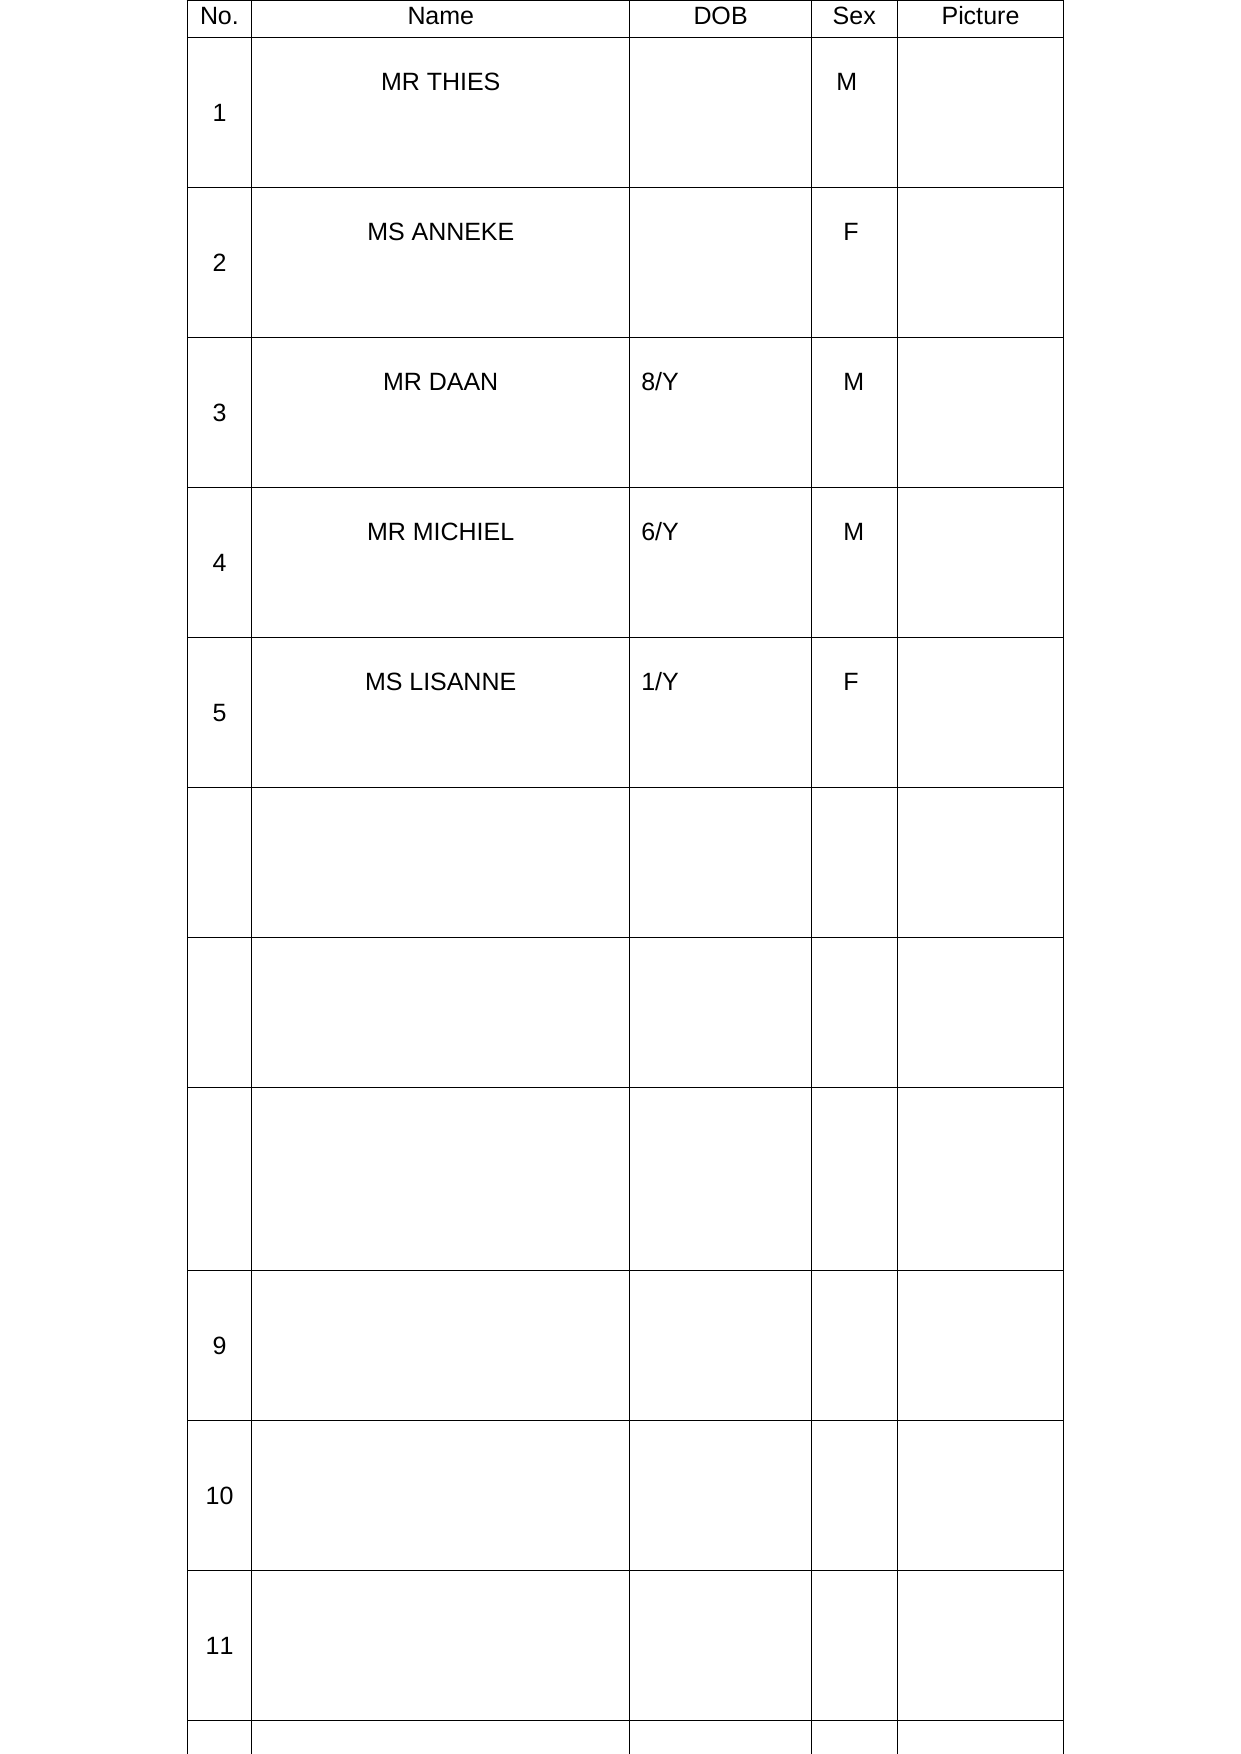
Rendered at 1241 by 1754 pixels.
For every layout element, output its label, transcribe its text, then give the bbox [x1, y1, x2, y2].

table_cell [252, 938, 629, 1087]
table_cell [812, 1571, 897, 1720]
table_cell 9 [188, 1271, 251, 1420]
table_cell [252, 1571, 629, 1720]
table_cell 6/Y [630, 488, 811, 637]
table_cell [812, 1271, 897, 1420]
table_cell [252, 1721, 629, 1754]
table_cell M [812, 338, 897, 487]
table_cell [188, 938, 251, 1087]
table_cell [630, 938, 811, 1087]
table_cell [898, 488, 1063, 637]
table_cell [898, 1721, 1063, 1754]
table_cell [252, 788, 629, 937]
table_cell [812, 1088, 897, 1270]
table_cell 8/Y [630, 338, 811, 487]
table_cell [252, 1421, 629, 1570]
table_cell 3 [188, 338, 251, 487]
table_cell 1 [188, 38, 251, 187]
table_cell [812, 938, 897, 1087]
table_cell [630, 788, 811, 937]
table_cell [630, 1271, 811, 1420]
table_cell 11 [188, 1571, 251, 1720]
table_cell [898, 1571, 1063, 1720]
table_cell 12 [188, 1721, 251, 1754]
table_cell M [812, 488, 897, 637]
table_cell [252, 1271, 629, 1420]
table_cell [898, 1271, 1063, 1420]
table_cell 4 [188, 488, 251, 637]
table_cell [630, 38, 811, 187]
table_cell [898, 38, 1063, 187]
table_header Sex [812, 1, 897, 37]
table_cell M [812, 38, 897, 187]
table_cell [630, 188, 811, 337]
table_cell [898, 338, 1063, 487]
table_cell MR DAAN [252, 338, 629, 487]
table_cell F [812, 638, 897, 787]
table_cell [252, 1088, 629, 1270]
table_cell MS LISANNE [252, 638, 629, 787]
table_cell [898, 188, 1063, 337]
table_cell [812, 788, 897, 937]
table_cell 1/Y [630, 638, 811, 787]
table_cell MR MICHIEL [252, 488, 629, 637]
table_cell 5 [188, 638, 251, 787]
table_cell [812, 1721, 897, 1754]
table_cell [630, 1088, 811, 1270]
table_cell MR THIES [252, 38, 629, 187]
table_cell [188, 788, 251, 937]
table_cell [898, 938, 1063, 1087]
table_header DOB [630, 1, 811, 37]
table_cell MS ANNEKE [252, 188, 629, 337]
table_header Name [252, 1, 629, 37]
table_cell [898, 638, 1063, 787]
table_cell [812, 1421, 897, 1570]
table_cell [188, 1088, 251, 1270]
table_cell [630, 1721, 811, 1754]
table_header Picture [898, 1, 1063, 37]
table_cell [898, 1421, 1063, 1570]
table_cell [898, 1088, 1063, 1270]
table_cell [630, 1571, 811, 1720]
table_cell [898, 788, 1063, 937]
table_cell 10 [188, 1421, 251, 1570]
table_cell [630, 1421, 811, 1570]
table_header No. [188, 1, 251, 37]
table_cell F [812, 188, 897, 337]
table_cell 2 [188, 188, 251, 337]
